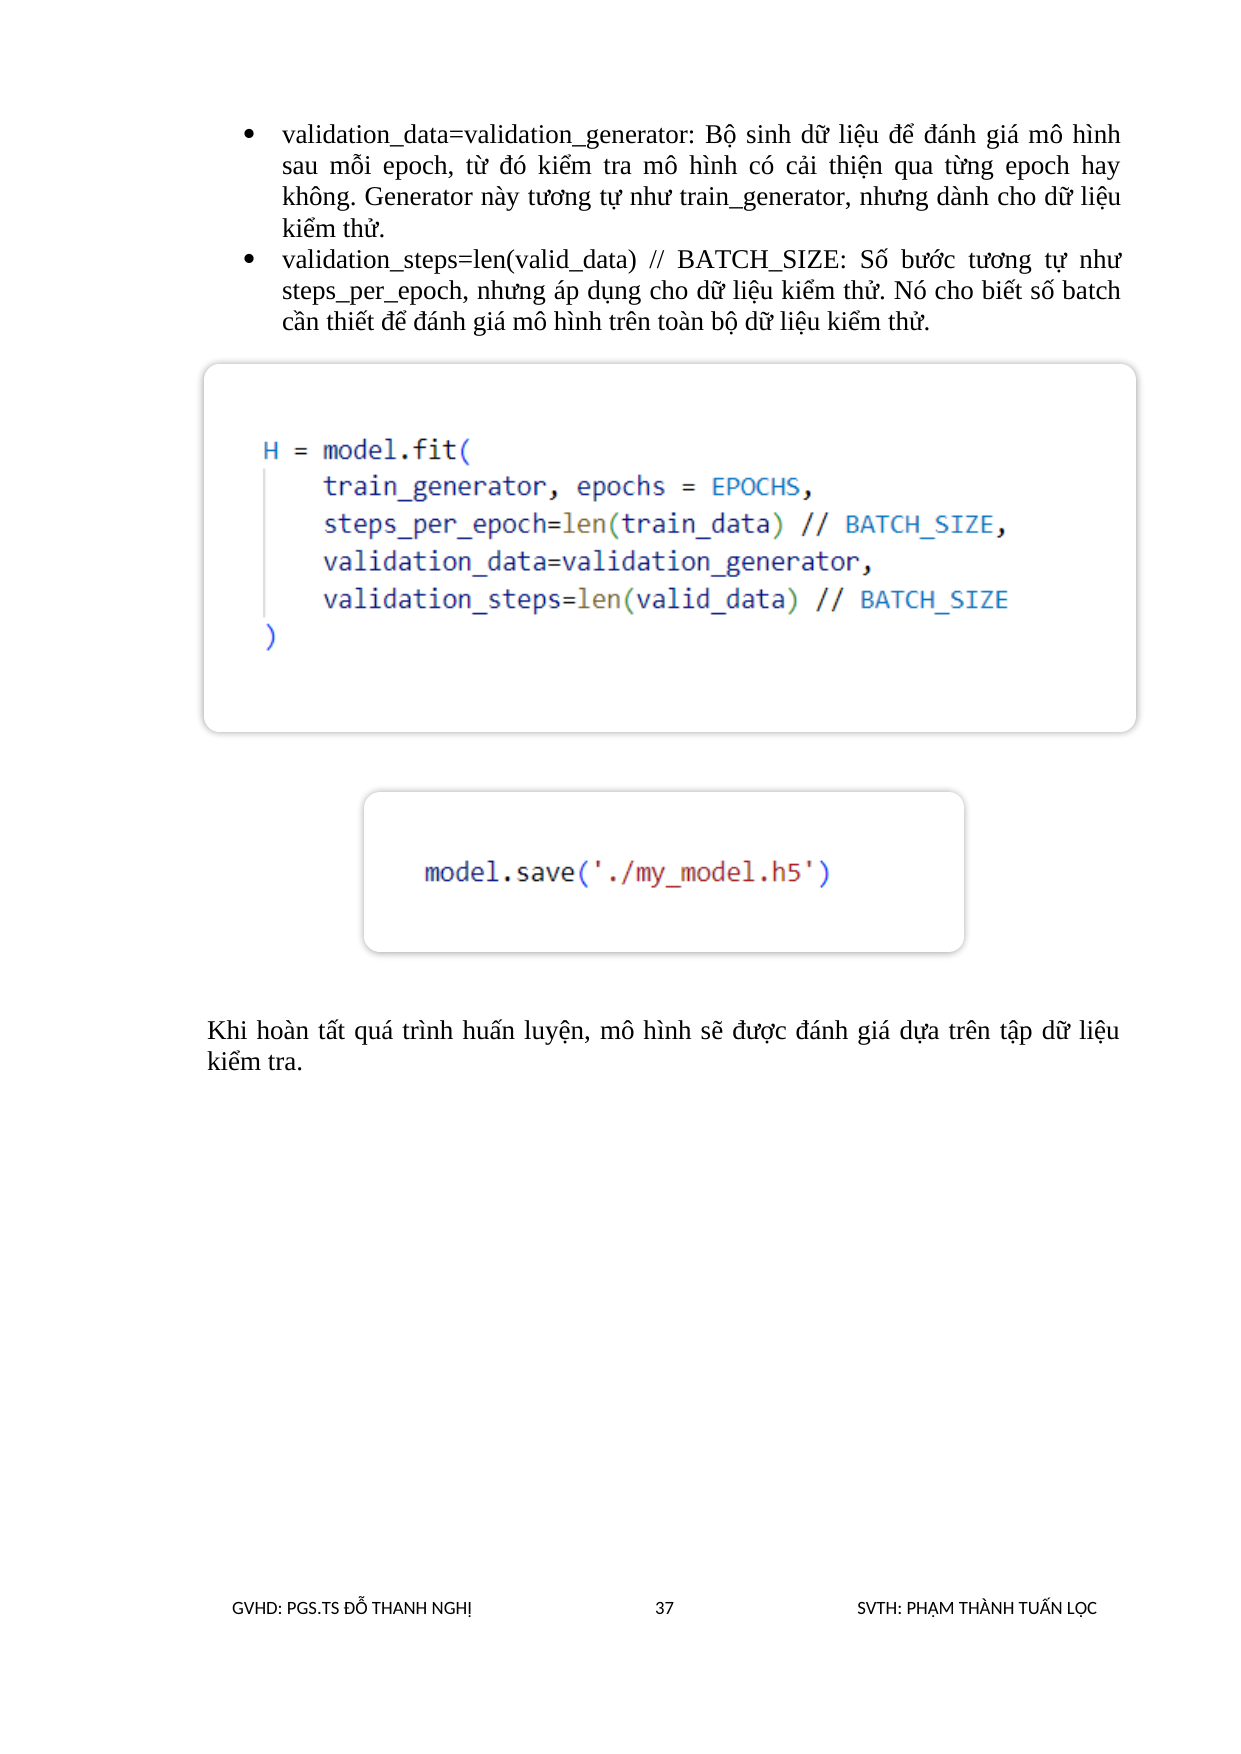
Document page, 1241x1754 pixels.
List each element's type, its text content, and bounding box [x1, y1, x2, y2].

picture [235, 396, 1105, 700]
picture [396, 824, 933, 921]
text Khi hoàn tất quá trình huấn luyện, mô hình sẽ được đánh giá dựa trên tập dữ liệu kiểm tra. [207, 1014, 1122, 1076]
list validation_data=validation_generator: Bộ sinh dữ liệu để đánh giá mô hình sau mỗi epoch, từ đó kiểm tra mô hình có cải thiện qua từng epoch hay không. Generator này tương tự như train_generator, nhưng dành cho dữ liệu kiểm thử. [244, 118, 1122, 243]
list validation_steps=len(valid_data) // BATCH_SIZE: Số bước tương tự như steps_per_epoch, nhưng áp dụng cho dữ liệu kiểm thử. Nó cho biết số batch cần thiết để đánh giá mô hình trên toàn bộ dữ liệu kiểm thử. [244, 243, 1122, 336]
